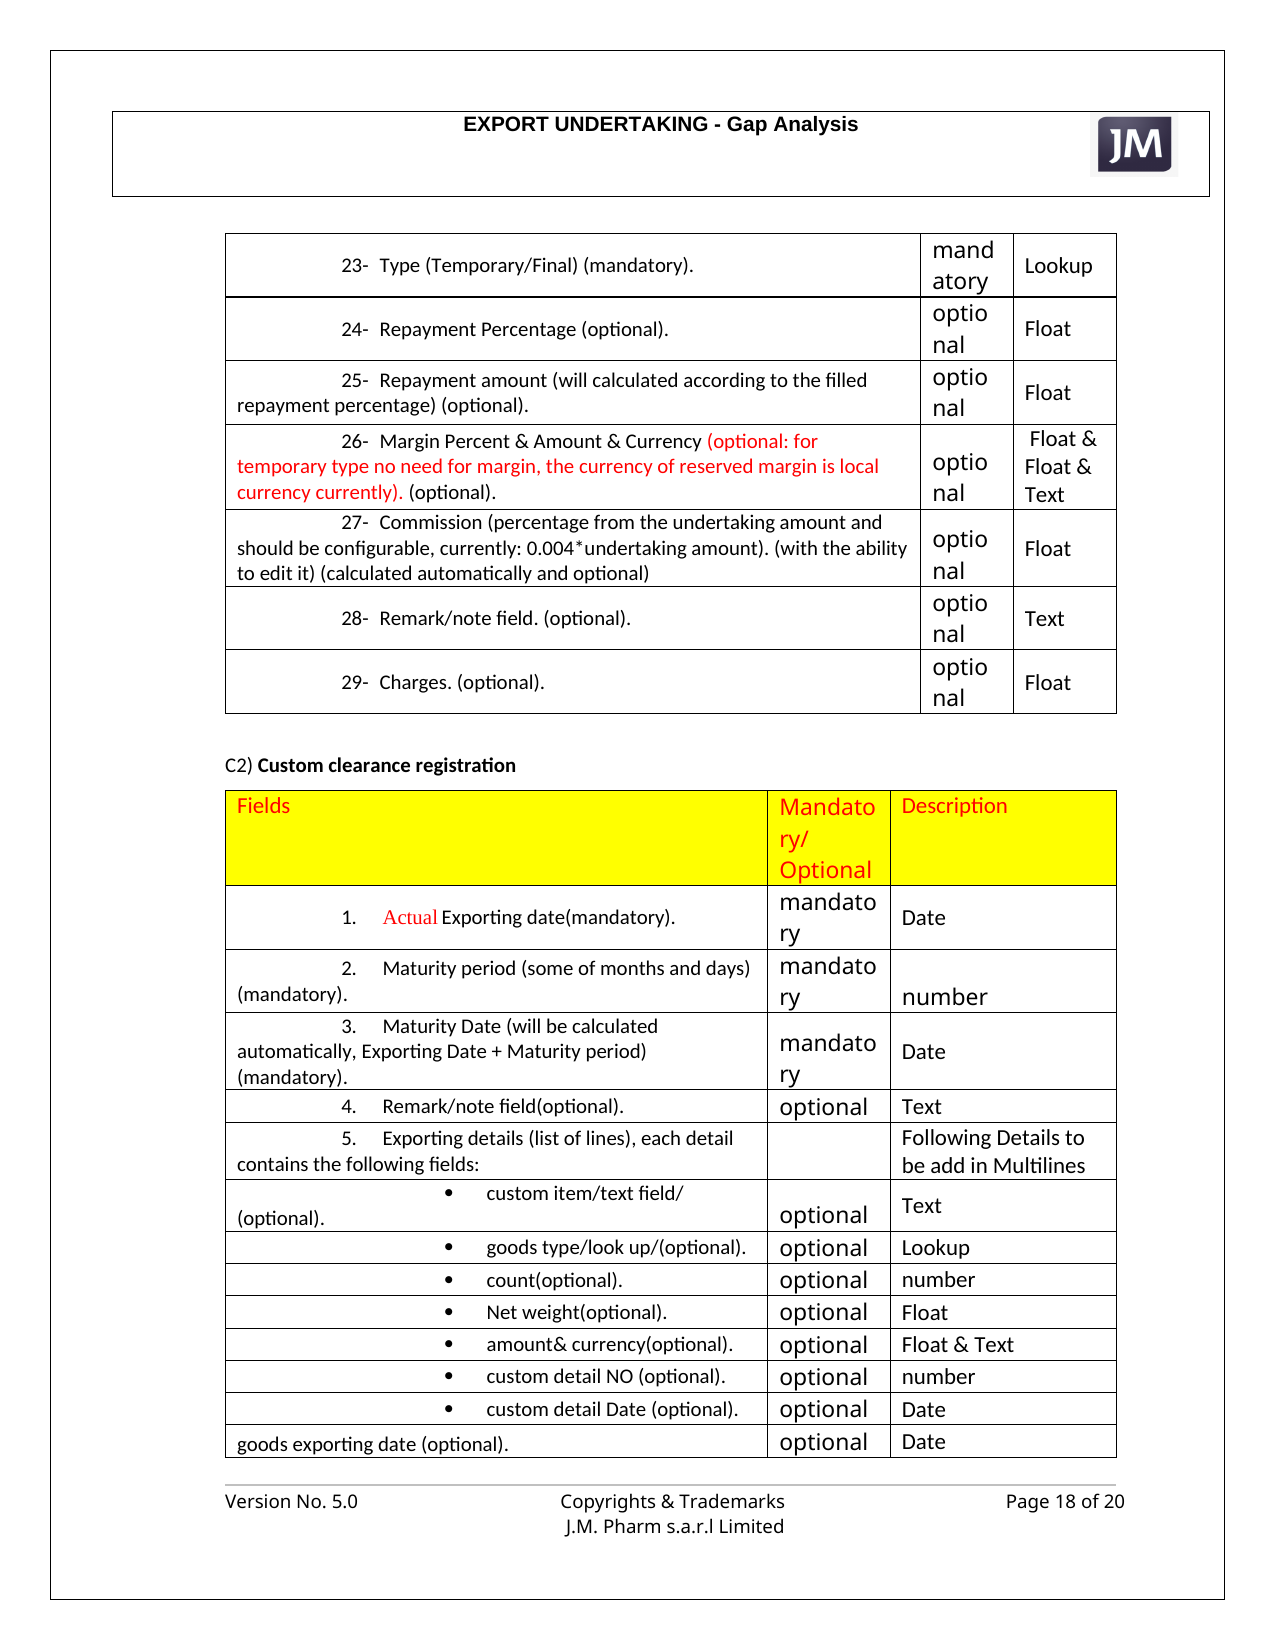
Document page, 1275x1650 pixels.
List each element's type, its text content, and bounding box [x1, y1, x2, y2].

table_cell Float & Float & Text [1014, 425, 1116, 508]
table_cell optional [768, 1425, 890, 1457]
table_cell Lookup [891, 1232, 1116, 1263]
table_cell optional [768, 1329, 890, 1360]
table_cell number [891, 950, 1116, 1012]
table_cell Float & Text [891, 1329, 1116, 1360]
table_cell Date [891, 1013, 1116, 1089]
table_cell optional [768, 1090, 890, 1122]
table_cell optional [921, 361, 1013, 423]
table_cell 28- Remark/note field. (optional). [226, 587, 920, 649]
table_cell number [891, 1264, 1116, 1295]
table_cell · custom detail NO (optional). [226, 1361, 767, 1392]
table_cell 24- Repayment Percentage (optional). [226, 298, 920, 360]
table_cell optional [768, 1361, 890, 1392]
table_header Description [891, 791, 1116, 885]
table_cell optional [768, 1264, 890, 1295]
table_cell optional [768, 1180, 890, 1231]
table_cell · count(optional). [226, 1264, 767, 1295]
table_cell 26- Margin Percent & Amount & Currency (optional: for temporary type no need for margin, the currency of reserved margin is local currency currently). (optional). [226, 425, 920, 508]
table_cell optional [921, 650, 1013, 713]
table_cell · custom detail Date (optional). [226, 1393, 767, 1424]
table_cell optional [768, 1296, 890, 1327]
table_cell 29- Charges. (optional). [226, 650, 920, 713]
table_cell Text [891, 1180, 1116, 1231]
table_cell mandatory [768, 886, 890, 948]
table_cell [768, 1123, 890, 1179]
table_cell Text [1014, 587, 1116, 649]
table_cell optional [921, 510, 1013, 586]
picture [1090, 112, 1179, 177]
table_cell Float [1014, 650, 1116, 713]
table_cell mandatory [768, 1013, 890, 1089]
table_cell optional [921, 425, 1013, 508]
table_cell 4. Remark/note field(optional). [226, 1090, 767, 1122]
table_cell mandatory [921, 234, 1013, 296]
table_cell Date [891, 1393, 1116, 1424]
table_cell Following Details to be add in Multilines [891, 1123, 1116, 1179]
table_cell optional [921, 298, 1013, 360]
table_cell Float [1014, 298, 1116, 360]
table_cell · custom item/text field/ (optional). [226, 1180, 767, 1231]
table_cell 23- Type (Temporary/Final) (mandatory). [226, 234, 920, 296]
table_cell · amount& currency(optional). [226, 1329, 767, 1360]
table_cell number [891, 1361, 1116, 1392]
table_cell Date [891, 886, 1116, 948]
table_cell Float [891, 1296, 1116, 1327]
table_cell optional [768, 1393, 890, 1424]
table_header Mandatory/Optional [768, 791, 890, 885]
table_cell optional [921, 587, 1013, 649]
table_cell 27- Commission (percentage from the undertaking amount and should be configurable, currently: 0.004*undertaking amount). (with the ability to edit it) (calculated automatically and optional) [226, 510, 920, 586]
table_cell 2. Maturity period (some of months and days) (mandatory). [226, 950, 767, 1012]
table_cell 25- Repayment amount (will calculated according to the filled repayment percentage) (optional). [226, 361, 920, 423]
table_cell · goods type/look up/(optional). [226, 1232, 767, 1263]
table_cell Text [891, 1090, 1116, 1122]
table_cell Date [891, 1425, 1116, 1457]
table_cell Float [1014, 361, 1116, 423]
table_cell mandatory [768, 950, 890, 1012]
table_header Fields [226, 791, 767, 885]
table_cell Lookup [1014, 234, 1116, 296]
table_cell Float [1014, 510, 1116, 586]
subtitle C2) Custom clearance registration [225, 752, 1116, 777]
table_cell 3. Maturity Date (will be calculated automatically, Exporting Date + Maturity period) (mandatory). [226, 1013, 767, 1089]
table_cell optional [768, 1232, 890, 1263]
table_cell goods exporting date (optional). [226, 1425, 767, 1457]
table_cell · Net weight(optional). [226, 1296, 767, 1327]
table_cell 1. Actual Exporting date(mandatory). [226, 886, 767, 948]
table_cell 5. Exporting details (list of lines), each detail contains the following fields: [226, 1123, 767, 1179]
